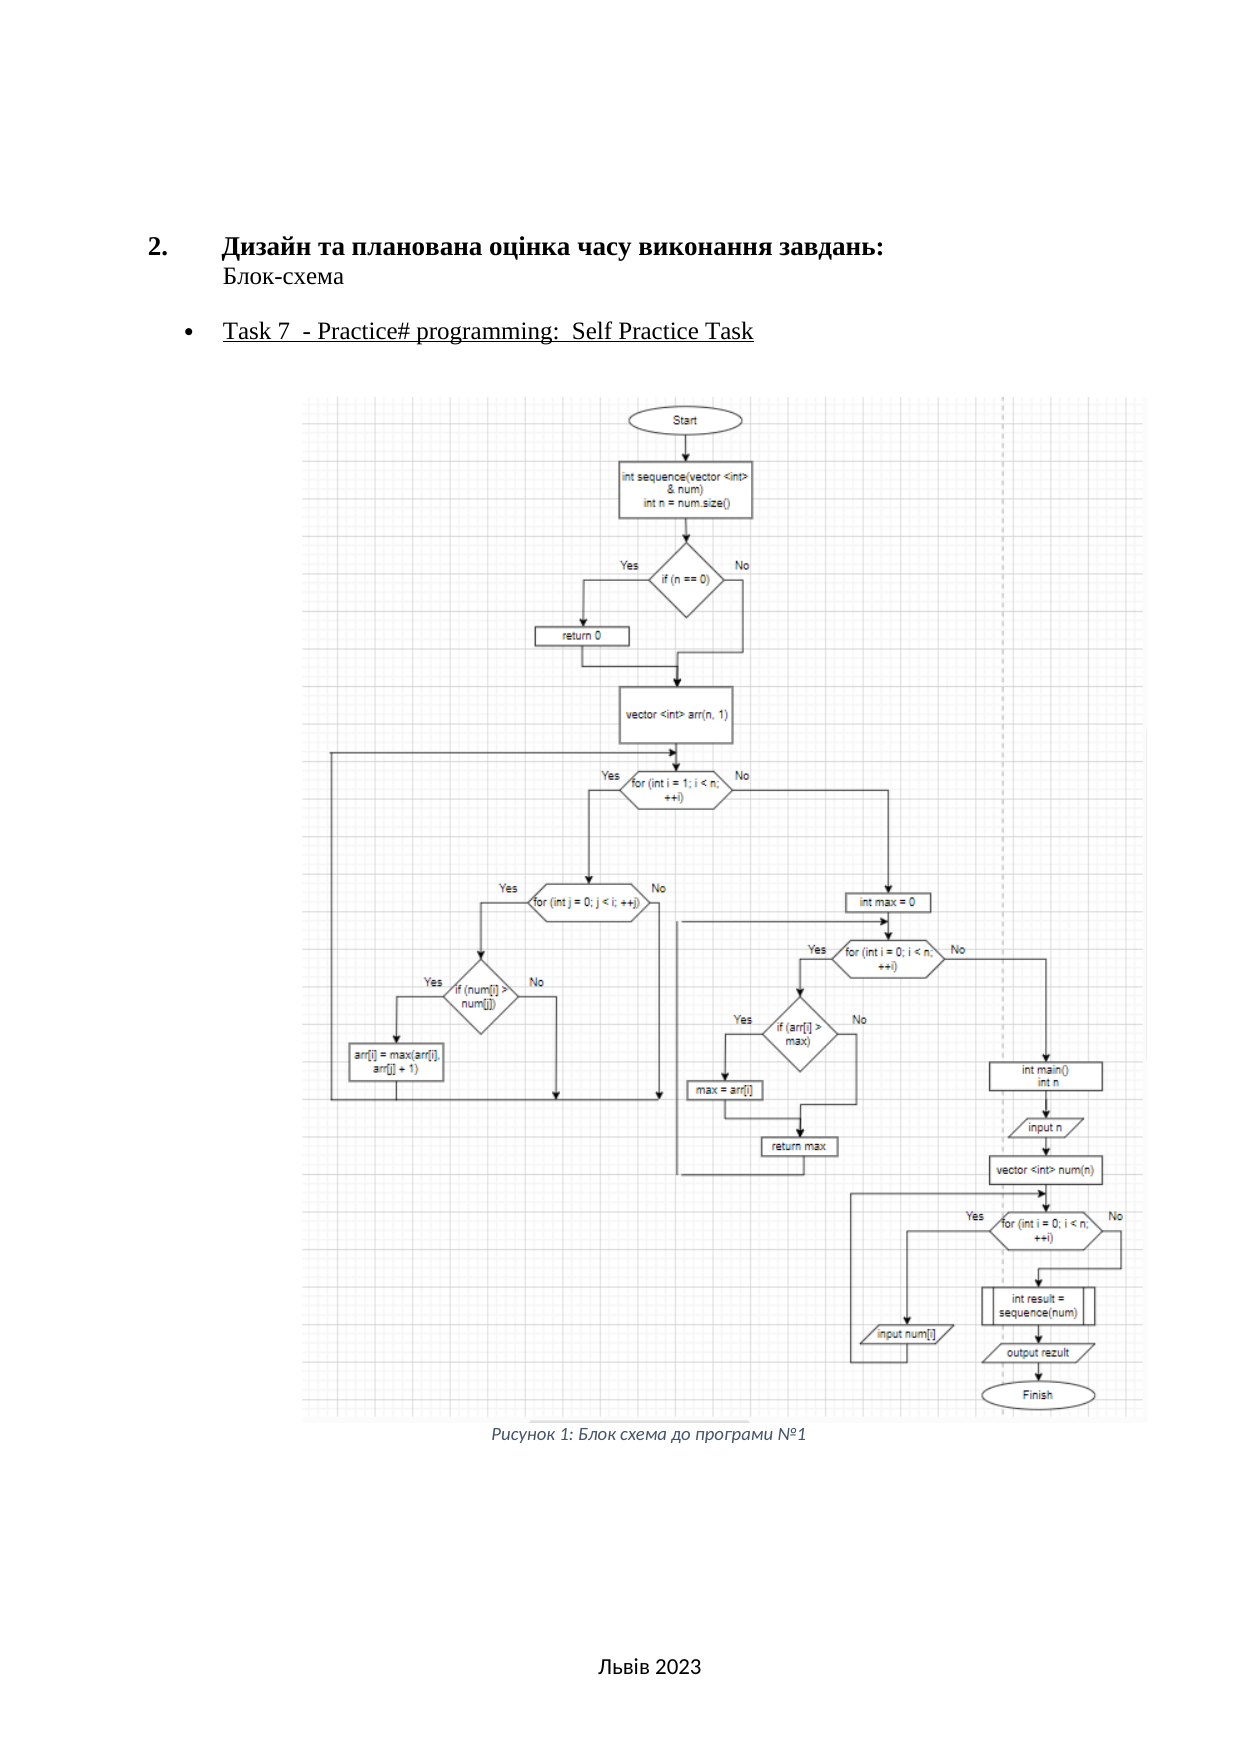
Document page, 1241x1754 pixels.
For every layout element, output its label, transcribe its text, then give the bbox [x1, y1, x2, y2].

text Блок-схема [223, 261, 1152, 290]
text 2. Дизайн та планована оцінка часу виконання завдань: [148, 230, 1152, 261]
list Task 7 - Practice# programming: Self Practice Task [185, 316, 1152, 345]
picture [302, 397, 1148, 1423]
